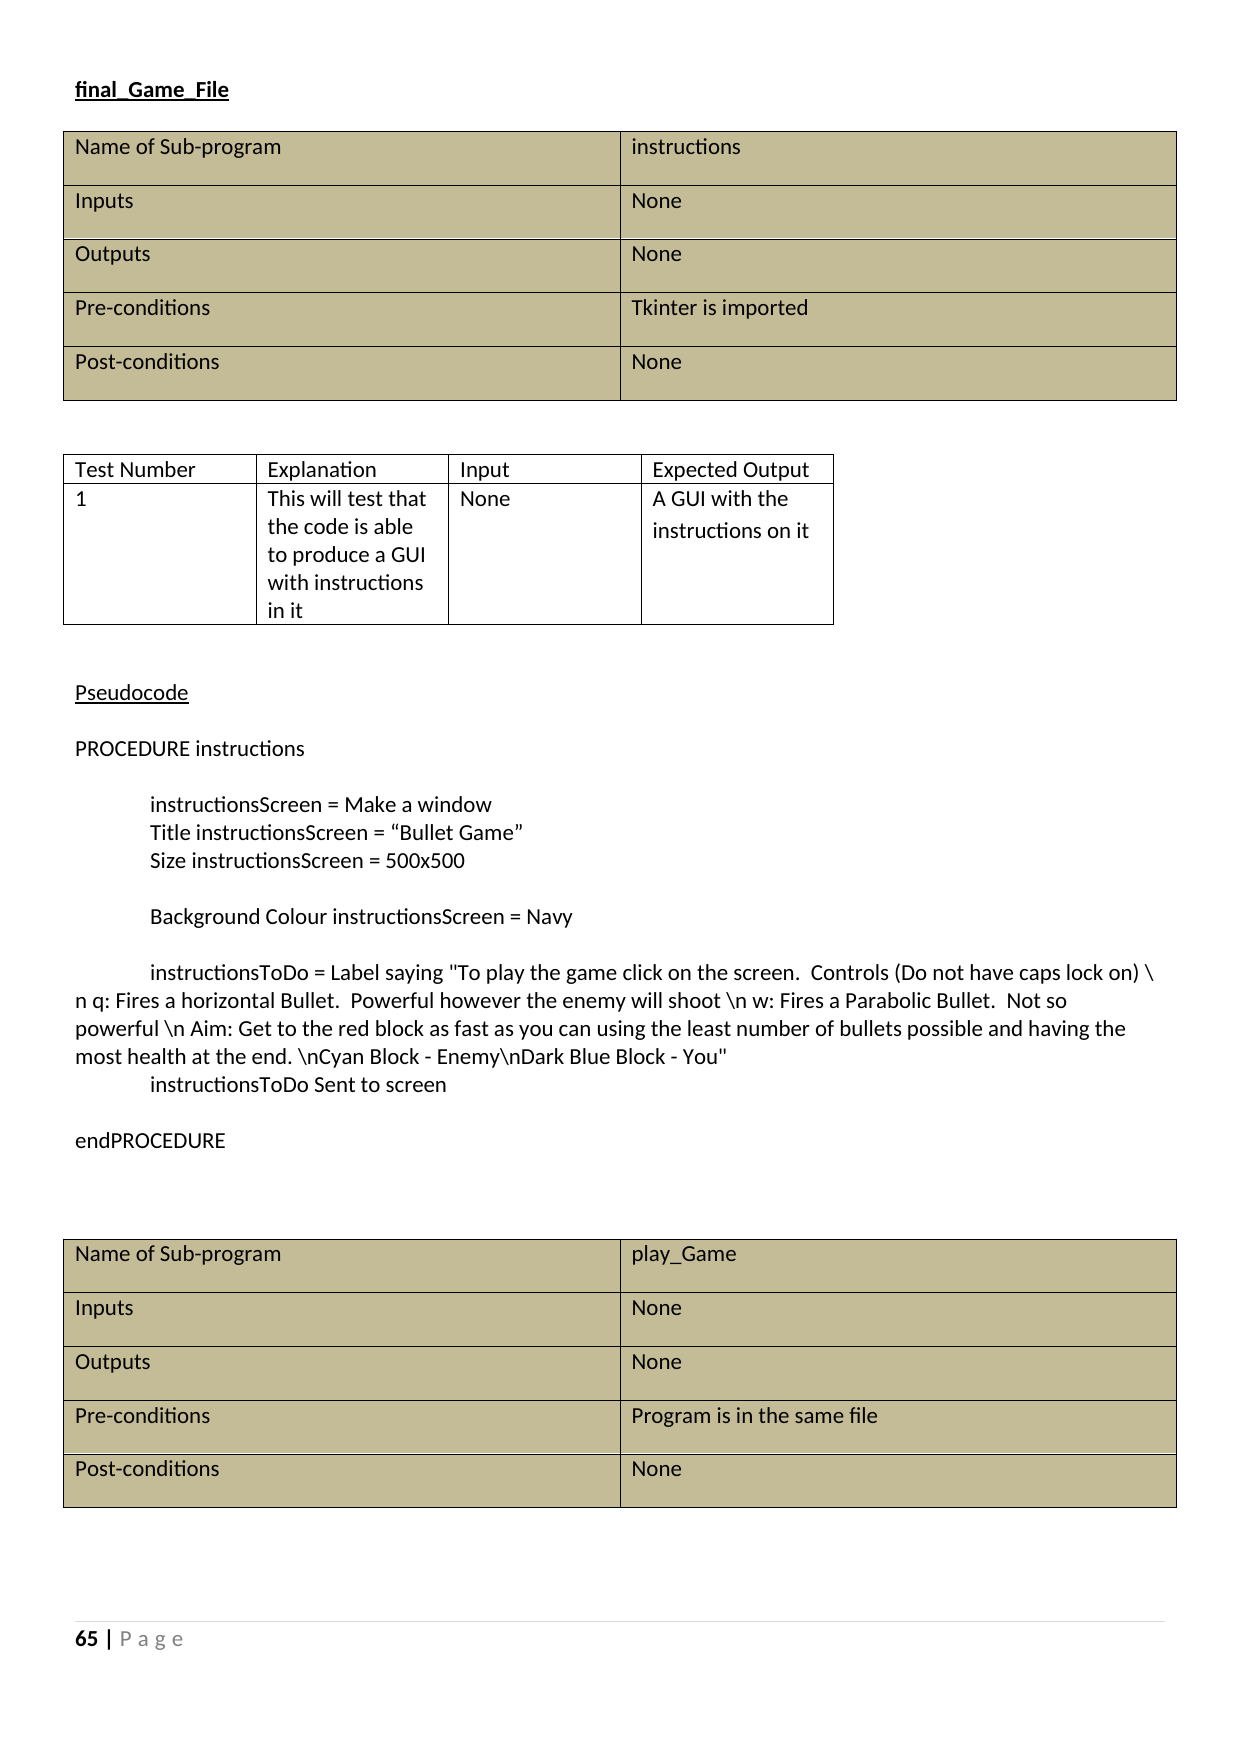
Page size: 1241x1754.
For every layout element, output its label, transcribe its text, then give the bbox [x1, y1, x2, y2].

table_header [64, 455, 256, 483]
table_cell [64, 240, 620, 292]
text instructionsToDo = Label saying "To play the game click on the screen. Controls (Do not have caps lock on) \n q: Fires a horizontal Bullet. Powerful however the enemy will shoot \n w: Fires a Parabolic Bullet. Not so powerful \n Aim: Get to the red block as fast as you can using the least number of bullets possible and having the most health at the end. \nCyan Block - Enemy\nDark Blue Block - You" [75, 958, 1165, 1070]
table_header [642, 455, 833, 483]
text endPROCEDURE [75, 1126, 1165, 1154]
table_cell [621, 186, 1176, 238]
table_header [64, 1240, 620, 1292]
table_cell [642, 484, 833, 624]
text Pseudocode [75, 678, 1165, 706]
text Background Colour instructionsScreen = Navy [75, 902, 1165, 930]
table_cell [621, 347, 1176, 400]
text PROCEDURE instructions [75, 734, 1165, 762]
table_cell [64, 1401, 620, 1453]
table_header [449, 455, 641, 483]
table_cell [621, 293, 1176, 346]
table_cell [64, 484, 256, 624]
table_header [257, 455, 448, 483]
text final_Game_File [75, 75, 1165, 103]
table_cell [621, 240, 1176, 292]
text Title instructionsScreen = “Bullet Game” [75, 818, 1165, 846]
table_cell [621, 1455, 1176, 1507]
text instructionsToDo Sent to screen [75, 1070, 1165, 1098]
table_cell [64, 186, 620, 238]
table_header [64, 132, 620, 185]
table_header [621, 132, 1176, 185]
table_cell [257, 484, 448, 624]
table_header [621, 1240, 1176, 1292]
text instructionsScreen = Make a window [75, 790, 1165, 818]
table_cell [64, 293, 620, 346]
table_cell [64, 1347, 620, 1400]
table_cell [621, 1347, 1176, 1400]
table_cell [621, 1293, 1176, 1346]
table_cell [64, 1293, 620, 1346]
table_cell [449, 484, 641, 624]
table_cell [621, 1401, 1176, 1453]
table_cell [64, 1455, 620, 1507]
text Size instructionsScreen = 500x500 [75, 846, 1165, 874]
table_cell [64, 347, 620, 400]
